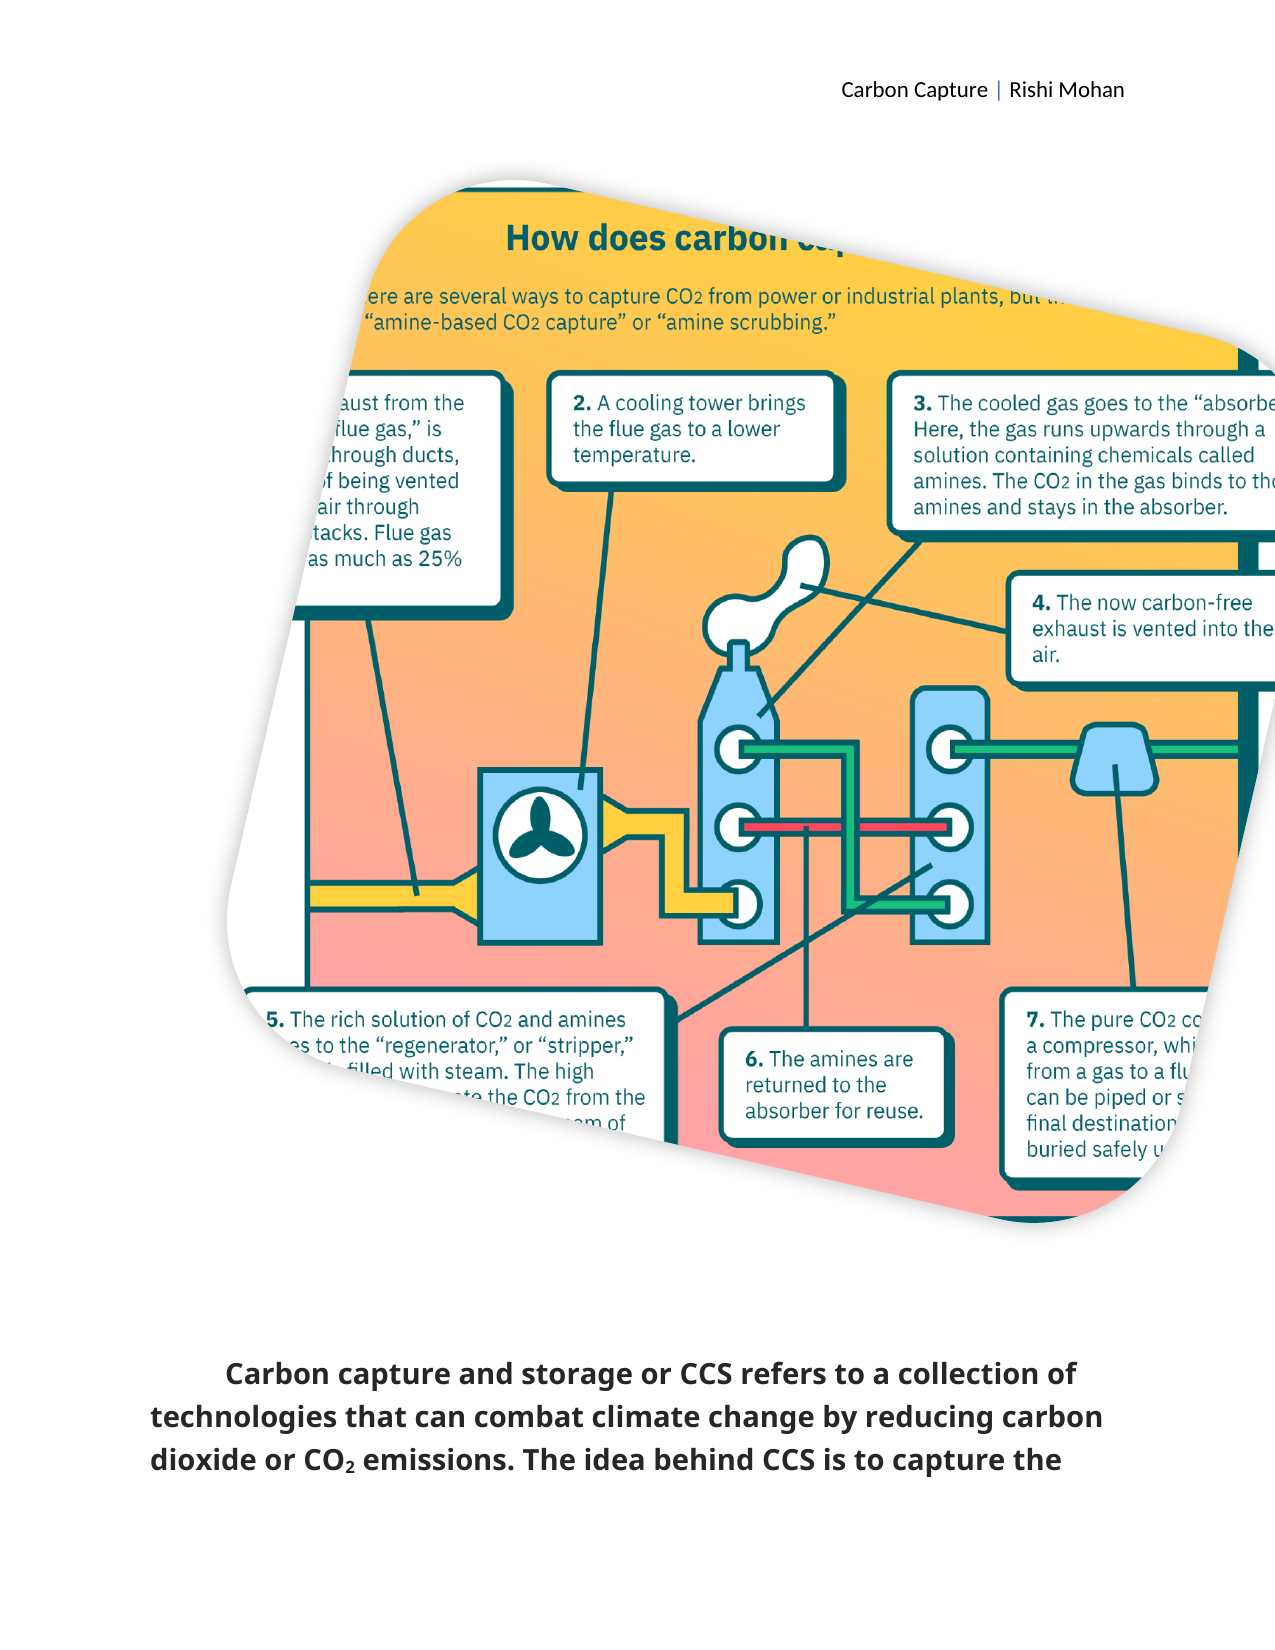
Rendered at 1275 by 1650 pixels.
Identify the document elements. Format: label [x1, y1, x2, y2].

picture [226, 180, 1275, 1223]
text [150, 1353, 1125, 1479]
